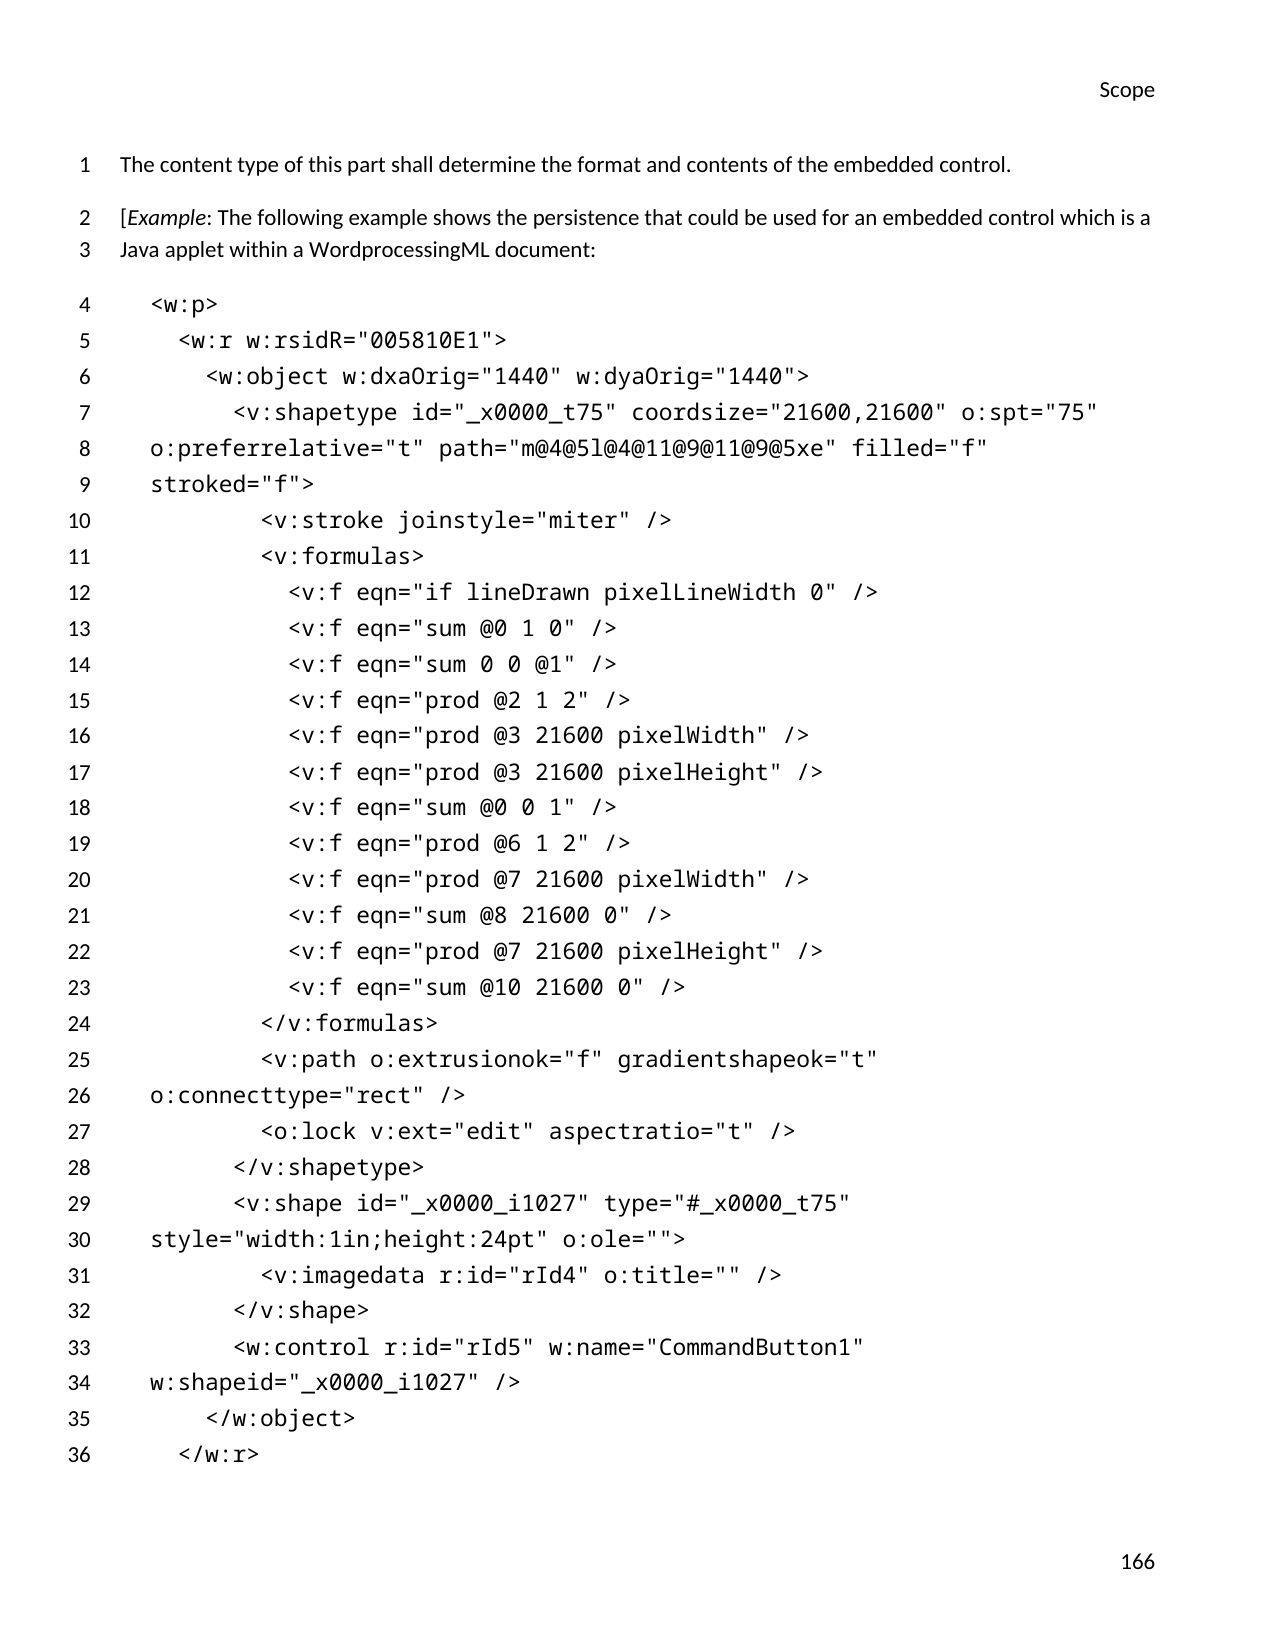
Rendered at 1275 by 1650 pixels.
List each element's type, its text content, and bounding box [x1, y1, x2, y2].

text <v:f eqn="sum @8 21600 0" /> [150, 899, 1155, 930]
text <v:f eqn="prod @7 21600 pixelHeight" /> [150, 935, 1155, 966]
text <v:path o:extrusionok="f" gradientshapeok="t" o:connecttype="rect" /> [150, 1043, 1155, 1110]
text <o:lock v:ext="edit" aspectratio="t" /> [150, 1115, 1155, 1146]
text </w:r> [150, 1438, 1155, 1469]
text </v:shape> [150, 1294, 1155, 1326]
text <v:f eqn="sum 0 0 @1" /> [150, 648, 1155, 679]
text </v:formulas> [150, 1007, 1155, 1038]
text </w:object> [150, 1402, 1155, 1433]
text <v:stroke joinstyle="miter" /> [150, 504, 1155, 535]
text <v:imagedata r:id="rId4" o:title="" /> [150, 1258, 1155, 1290]
text [Example: The following example shows the persistence that could be used for an embedded control which is a Java applet within a WordprocessingML document: [120, 203, 1155, 263]
text <v:f eqn="prod @2 1 2" /> [150, 683, 1155, 715]
text <v:shapetype id="_x0000_t75" coordsize="21600,21600" o:spt="75" o:preferrelative="t" path="m@4@5l@4@11@9@11@9@5xe" filled="f" stroked="f"> [150, 396, 1155, 499]
text <v:f eqn="if lineDrawn pixelLineWidth 0" /> [150, 576, 1155, 607]
text <v:shape id="_x0000_i1027" type="#_x0000_t75" style="width:1in;height:24pt" o:ole=""> [150, 1187, 1155, 1254]
text <w:r w:rsidR="005810E1"> [150, 324, 1155, 355]
text <w:control r:id="rId5" w:name="CommandButton1" w:shapeid="_x0000_i1027" /> [150, 1330, 1155, 1398]
text <v:f eqn="sum @0 0 1" /> [150, 791, 1155, 823]
text <w:object w:dxaOrig="1440" w:dyaOrig="1440"> [150, 360, 1155, 391]
text <w:p> [150, 288, 1155, 319]
text <v:f eqn="prod @7 21600 pixelWidth" /> [150, 863, 1155, 894]
text <v:f eqn="prod @6 1 2" /> [150, 827, 1155, 858]
text <v:formulas> [150, 540, 1155, 571]
text <v:f eqn="sum @10 21600 0" /> [150, 971, 1155, 1002]
text <v:f eqn="prod @3 21600 pixelHeight" /> [150, 755, 1155, 787]
text <v:f eqn="prod @3 21600 pixelWidth" /> [150, 719, 1155, 751]
text <v:f eqn="sum @0 1 0" /> [150, 612, 1155, 643]
text </v:shapetype> [150, 1151, 1155, 1182]
text The content type of this part shall determine the format and contents of the embedded control. [120, 150, 1155, 178]
